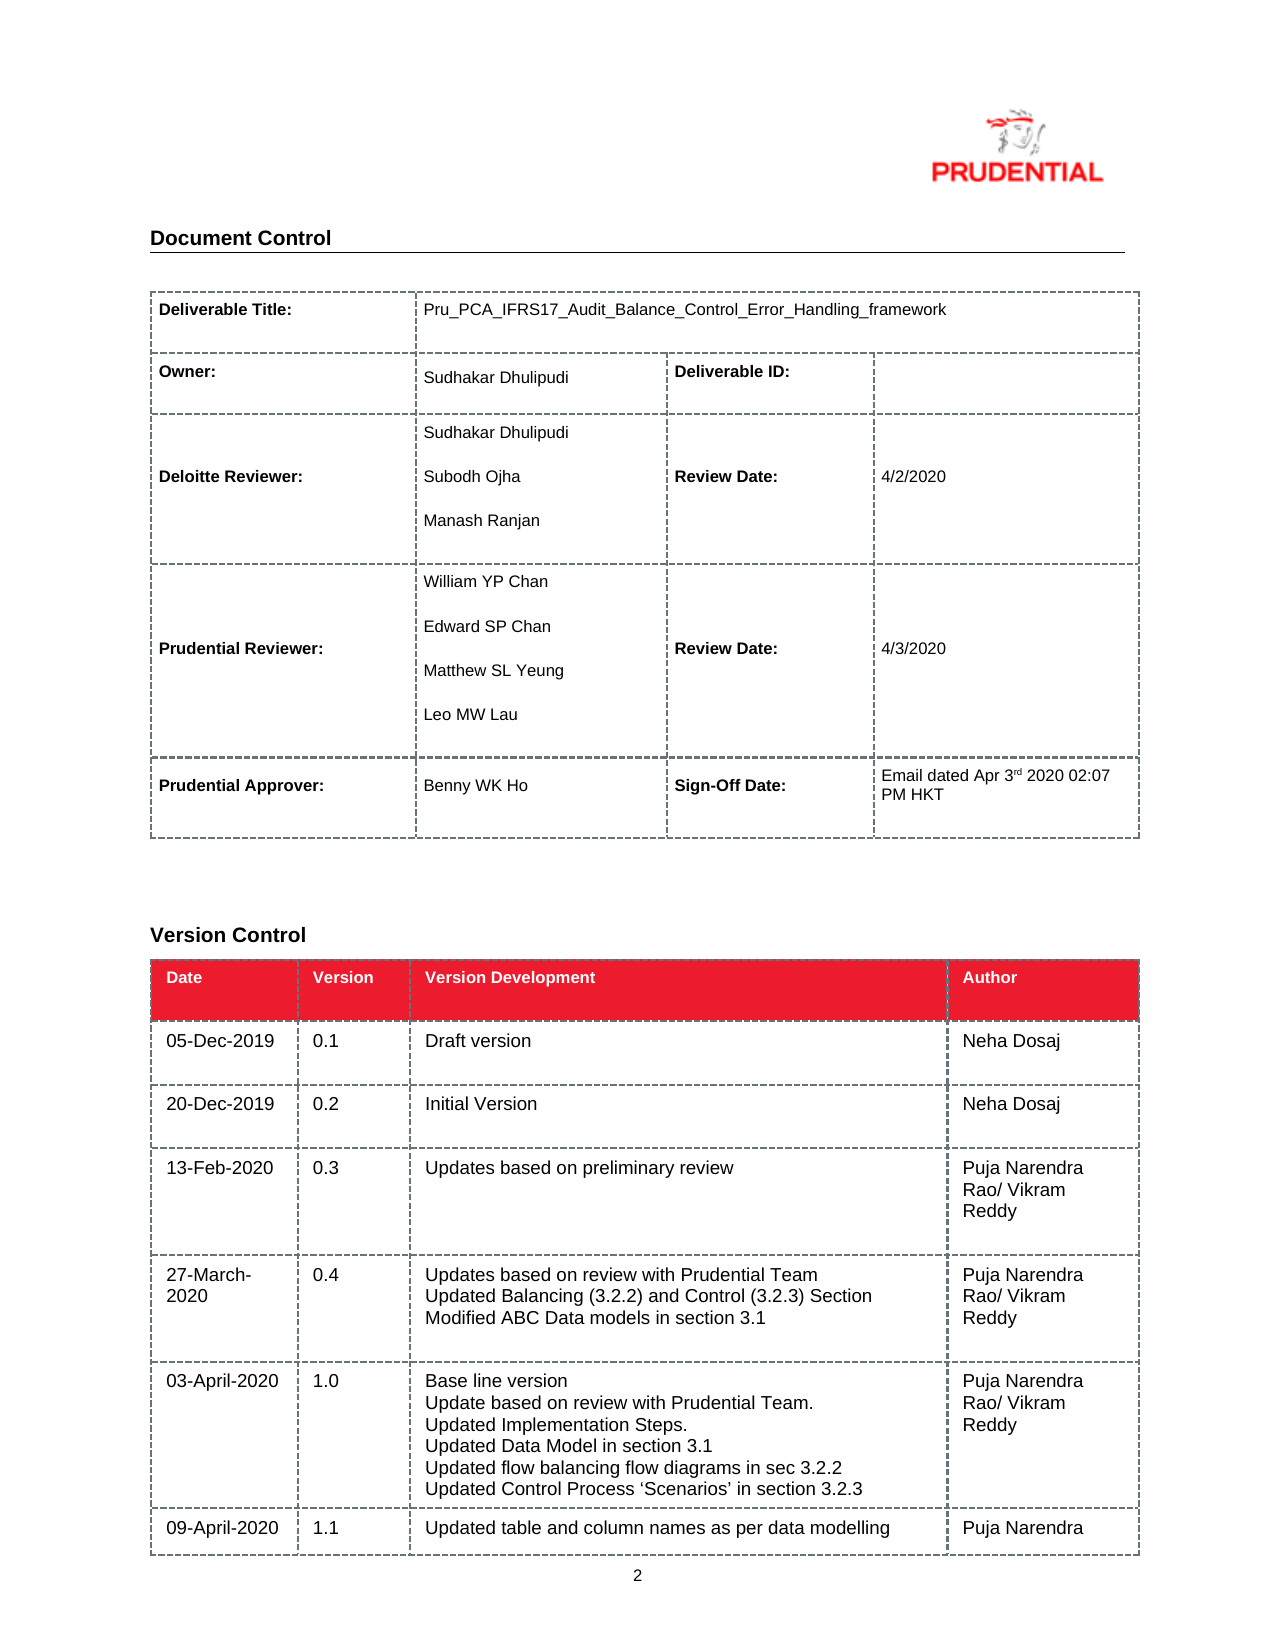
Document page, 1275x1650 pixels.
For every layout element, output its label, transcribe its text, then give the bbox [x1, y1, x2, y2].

table_header Pru_PCA_IFRS17_Audit_Balance_Control_Error_Handling_framework [416, 291, 1139, 352]
table_cell Updates based on review with Prudential Team Updated Balancing (3.2.2) and Control (3.2.3) Section Modified ABC Data models in section 3.1 [410, 1254, 947, 1361]
table_cell Email dated Apr 3rd 2020 02:07 PM HKT [874, 756, 1139, 837]
table_cell 1.1 [298, 1507, 410, 1554]
table_cell 20-Dec-2019 [151, 1084, 298, 1147]
table_cell 4/2/2020 [874, 413, 1139, 563]
table_header Version [298, 959, 410, 1020]
table_cell 0.3 [298, 1147, 410, 1254]
table_cell 03-April-2020 [151, 1361, 298, 1507]
table_header Date [151, 959, 298, 1020]
text Version Control [150, 923, 1125, 947]
table_cell Sign-Off Date: [667, 756, 873, 837]
table_cell Puja Narendra Rao/ Vikram Reddy [948, 1361, 1139, 1507]
table_header Deliverable Title: [151, 291, 416, 352]
table_cell Puja Narendra [948, 1507, 1139, 1554]
table_cell Puja Narendra Rao/ Vikram Reddy [948, 1147, 1139, 1254]
table_cell Deliverable ID: [667, 352, 873, 413]
table_cell Review Date: [667, 413, 873, 563]
table_cell Initial Version [410, 1084, 947, 1147]
table_cell Owner: [151, 352, 416, 413]
table_cell Sudhakar Dhulipudi Subodh Ojha Manash Ranjan [416, 413, 667, 563]
table_cell Deloitte Reviewer: [151, 413, 416, 563]
table_cell Sudhakar Dhulipudi [416, 352, 667, 413]
table_cell Updated table and column names as per data modelling naming standards [410, 1507, 947, 1554]
table_cell 27-March-2020 [151, 1254, 298, 1361]
table_cell Updates based on preliminary review [410, 1147, 947, 1254]
picture [900, 90, 1125, 201]
table_cell 0.4 [298, 1254, 410, 1361]
table_cell 4/3/2020 [874, 563, 1139, 756]
table_cell 0.2 [298, 1084, 410, 1147]
table_cell Neha Dosaj [948, 1084, 1139, 1147]
table_cell 09-April-2020 [151, 1507, 298, 1554]
table_cell 0.1 [298, 1020, 410, 1083]
table_cell Neha Dosaj [948, 1020, 1139, 1083]
table_cell Benny WK Ho [416, 756, 667, 837]
table_cell Review Date: [667, 563, 873, 756]
table_header Version Development [410, 959, 947, 1020]
table_cell Draft version [410, 1020, 947, 1083]
table_cell Prudential Approver: [151, 756, 416, 837]
table_header Author [948, 959, 1139, 1020]
table_cell 05-Dec-2019 [151, 1020, 298, 1083]
text Document Control [150, 226, 1125, 252]
table_cell Puja Narendra Rao/ Vikram Reddy [948, 1254, 1139, 1361]
table_cell Base line version Update based on review with Prudential Team. Updated Implementation Steps. Updated Data Model in section 3.1 Updated flow balancing flow diagrams in sec 3.2.2 Updated Control Process ‘Scenarios’ in section 3.2.3 [410, 1361, 947, 1507]
table_cell William YP Chan Edward SP Chan Matthew SL Yeung Leo MW Lau [416, 563, 667, 756]
table_cell 13-Feb-2020 [151, 1147, 298, 1254]
table_cell Prudential Reviewer: [151, 563, 416, 756]
table_cell 1.0 [298, 1361, 410, 1507]
table_cell [874, 352, 1139, 413]
